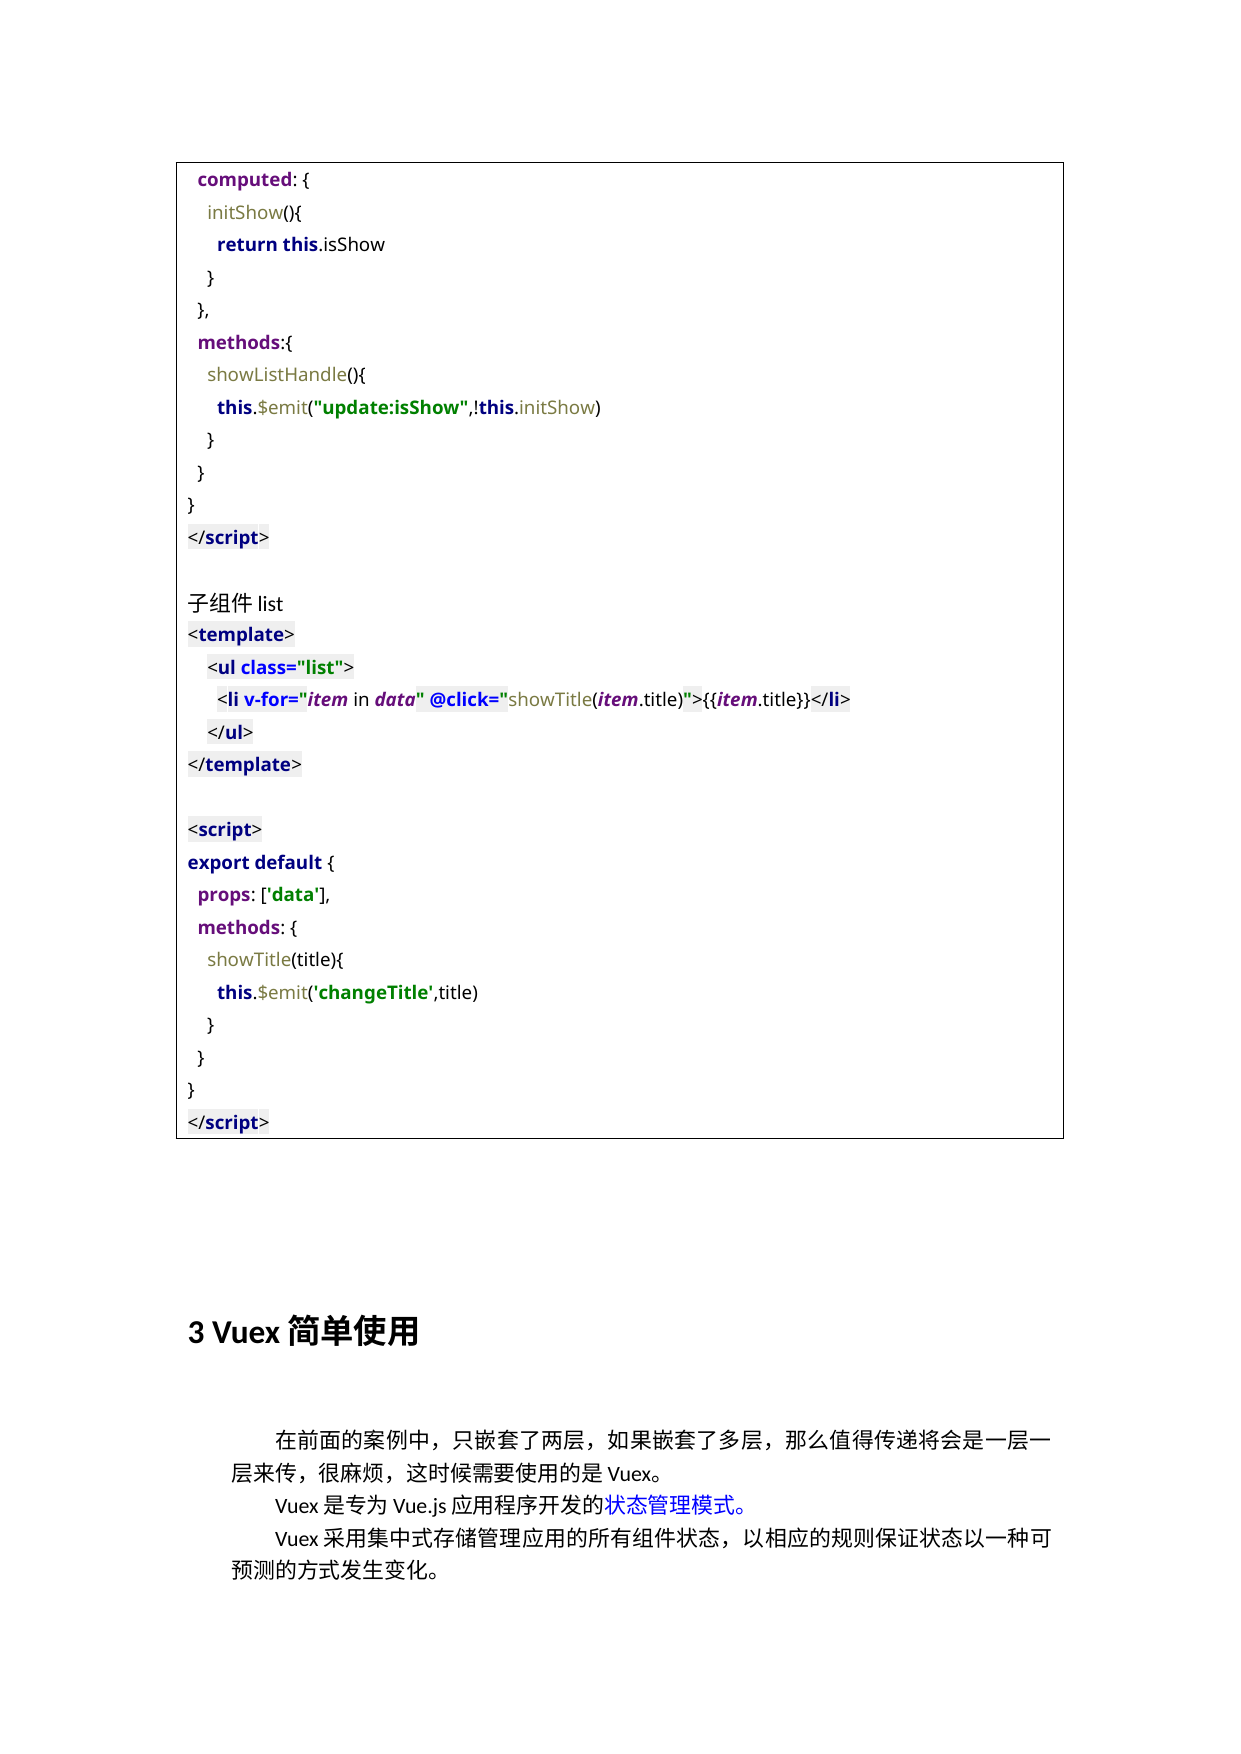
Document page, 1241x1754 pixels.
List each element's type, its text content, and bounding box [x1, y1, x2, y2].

text Vuex是专为Vue.js应用程序开发的状态管理模式。 [231, 1488, 1053, 1520]
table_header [177, 163, 1063, 1138]
text 在前面的案例中，只嵌套了两层，如果嵌套了多层，那么值得传递将会是一层一层来传，很麻烦，这时候需要使用的是Vuex。 [231, 1423, 1053, 1488]
text Vuex采用集中式存储管理应用的所有组件状态，以相应的规则保证状态以一种可预测的方式发生变化。 [231, 1520, 1053, 1585]
subtitle 3 Vuex简单使用 [187, 1296, 1053, 1361]
